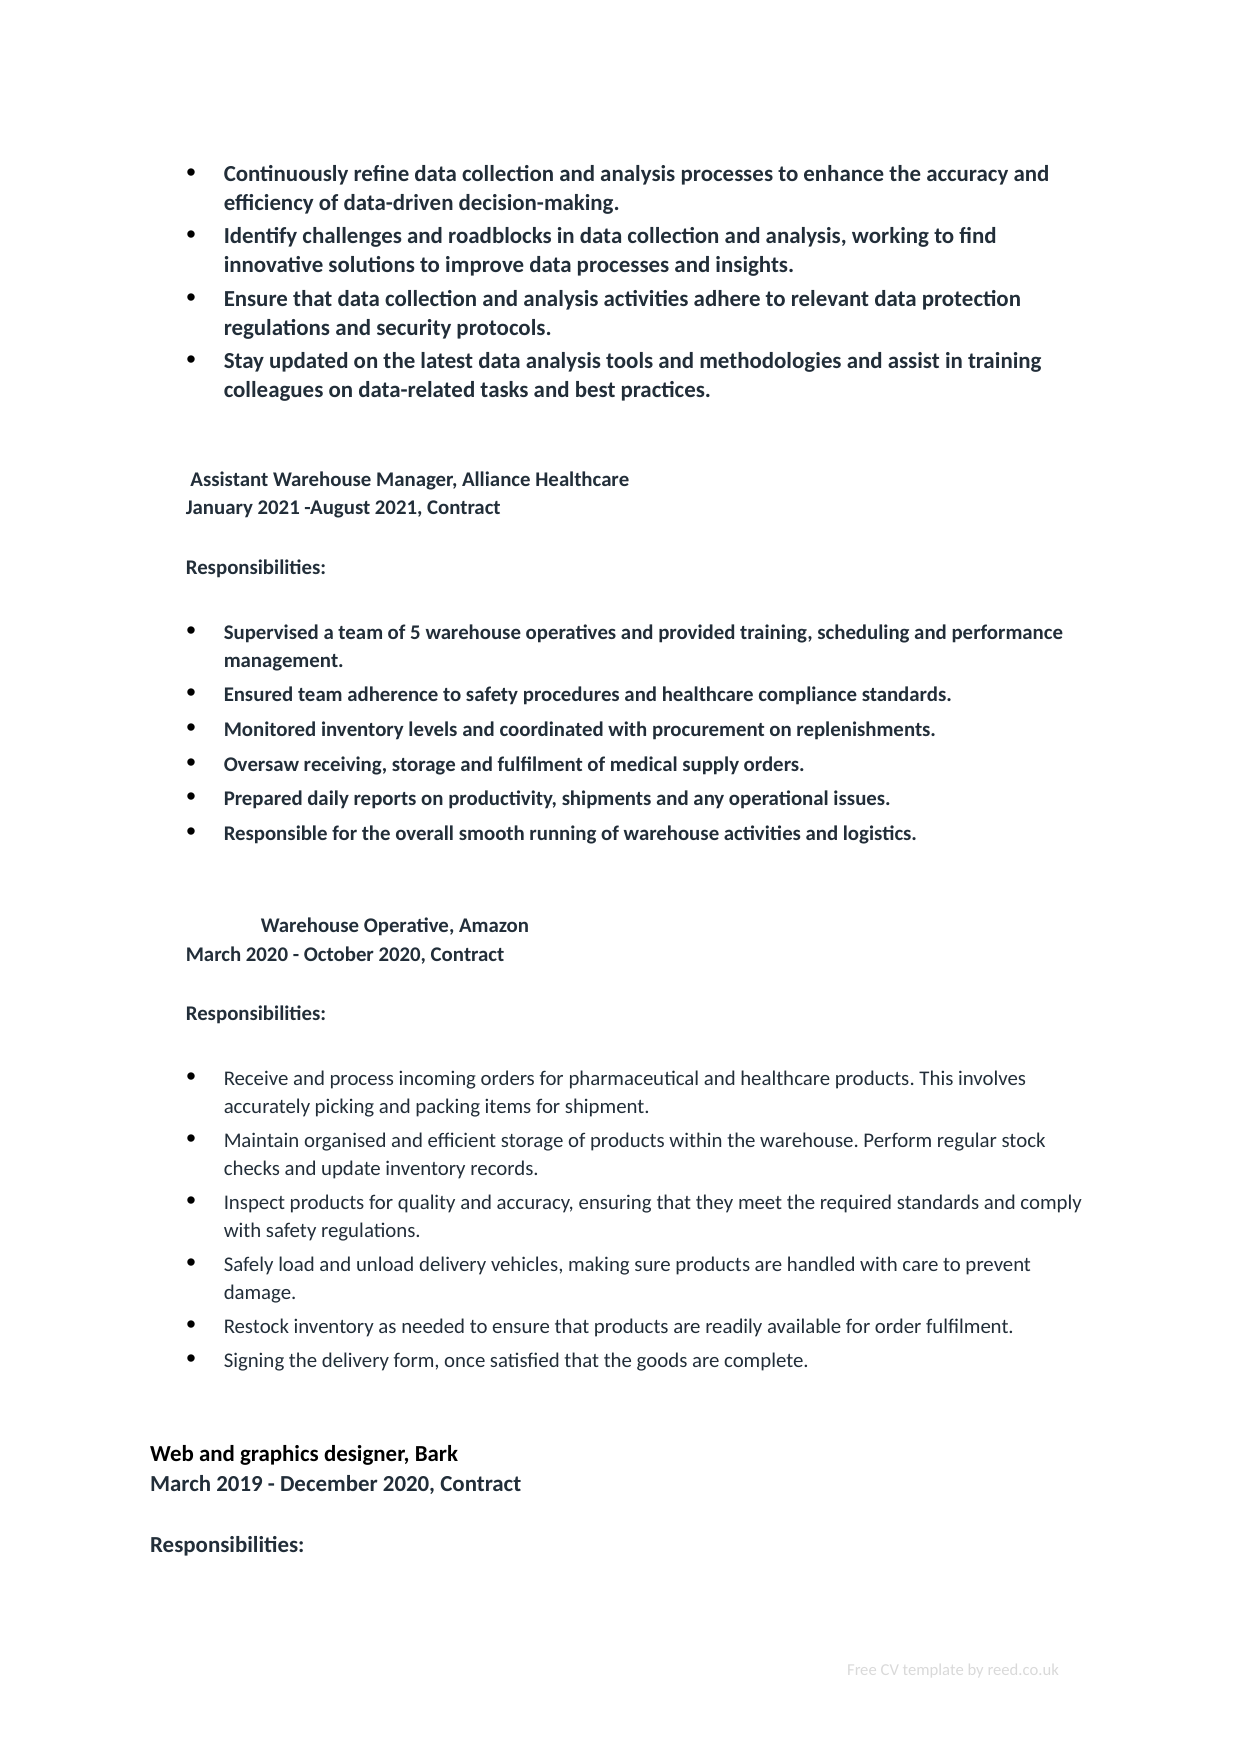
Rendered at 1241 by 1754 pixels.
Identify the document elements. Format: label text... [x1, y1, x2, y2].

list Stay updated on the latest data analysis tools and methodologies and assist in training colleagues on data-related tasks and best practices. [186, 343, 1096, 403]
text Responsibilities: [186, 1000, 1096, 1026]
list Oversaw receiving, storage and fulfilment of medical supply orders. [186, 746, 1096, 777]
list Continuously refine data collection and analysis processes to enhance the accuracy and efficiency of data-driven decision-making. [186, 156, 1096, 216]
text Warehouse Operative, Amazon [261, 912, 1096, 938]
text Assistant Warehouse Manager, Alliance Healthcare [186, 466, 1096, 492]
subtitle Web and graphics designer, Bark [150, 1439, 1096, 1467]
list Monitored inventory levels and coordinated with procurement on replenishments. [186, 711, 1096, 742]
list Maintain organised and efficient storage of products within the warehouse. Perform regular stock checks and update inventory records. [186, 1122, 1096, 1181]
list Signing the delivery form, once satisfied that the goods are complete. [186, 1342, 1096, 1374]
list Inspect products for quality and accuracy, ensuring that they meet the required standards and comply with safety regulations. [186, 1184, 1096, 1243]
list Restock inventory as needed to ensure that products are readily available for order fulfilment. [186, 1308, 1096, 1339]
text Responsibilities: [186, 554, 1096, 579]
list Ensure that data collection and analysis activities adhere to relevant data protection regulations and security protocols. [186, 281, 1096, 341]
list Identify challenges and roadblocks in data collection and analysis, working to find innovative solutions to improve data processes and insights. [186, 218, 1096, 278]
list Responsible for the overall smooth running of warehouse activities and logistics. [186, 815, 1096, 846]
text March 2019 - December 2020, Contract [150, 1469, 1096, 1497]
list Ensured team adherence to safety procedures and healthcare compliance standards. [186, 676, 1096, 707]
list Receive and process incoming orders for pharmaceutical and healthcare products. This involves accurately picking and packing items for shipment. [186, 1060, 1096, 1119]
text March 2020 - October 2020, Contract [186, 941, 1096, 966]
text Responsibilities: [150, 1530, 1096, 1558]
list Supervised a team of 5 warehouse operatives and provided training, scheduling and performance management. [186, 614, 1096, 673]
list Prepared daily reports on productivity, shipments and any operational issues. [186, 780, 1096, 812]
text January 2021 -August 2021, Contract [186, 494, 1096, 520]
list Safely load and unload delivery vehicles, making sure products are handled with care to prevent damage. [186, 1246, 1096, 1305]
